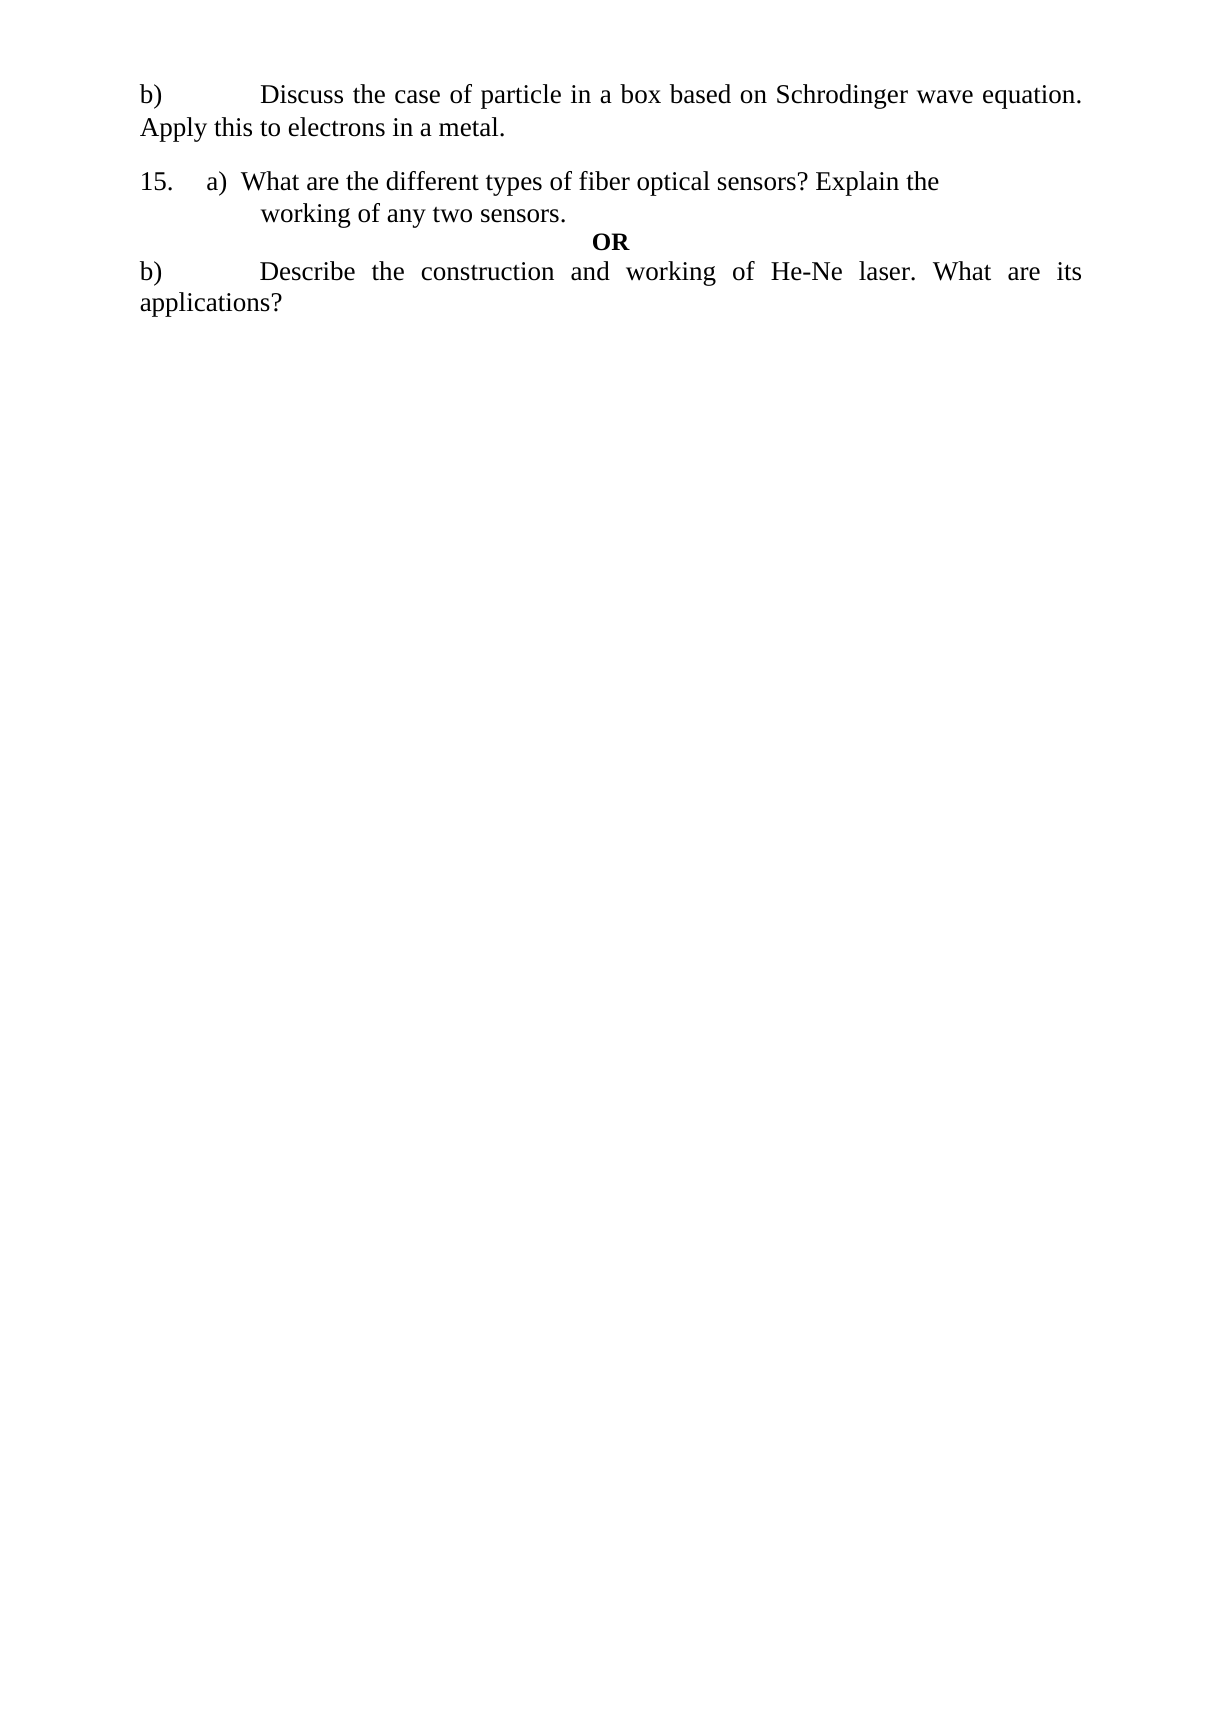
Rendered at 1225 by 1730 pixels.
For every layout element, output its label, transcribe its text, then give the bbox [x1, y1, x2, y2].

list a) What are the different types of fiber optical sensors? Explain the [139, 165, 1083, 196]
list Discuss the case of particle in a box based on Schrodinger wave equation. Apply this to electrons in a metal. [139, 78, 1083, 142]
text working of any two sensors. [260, 197, 1083, 228]
text OR [592, 228, 1083, 256]
list Describe the construction and working of He-Ne laser. What are its applications? [139, 256, 1083, 317]
